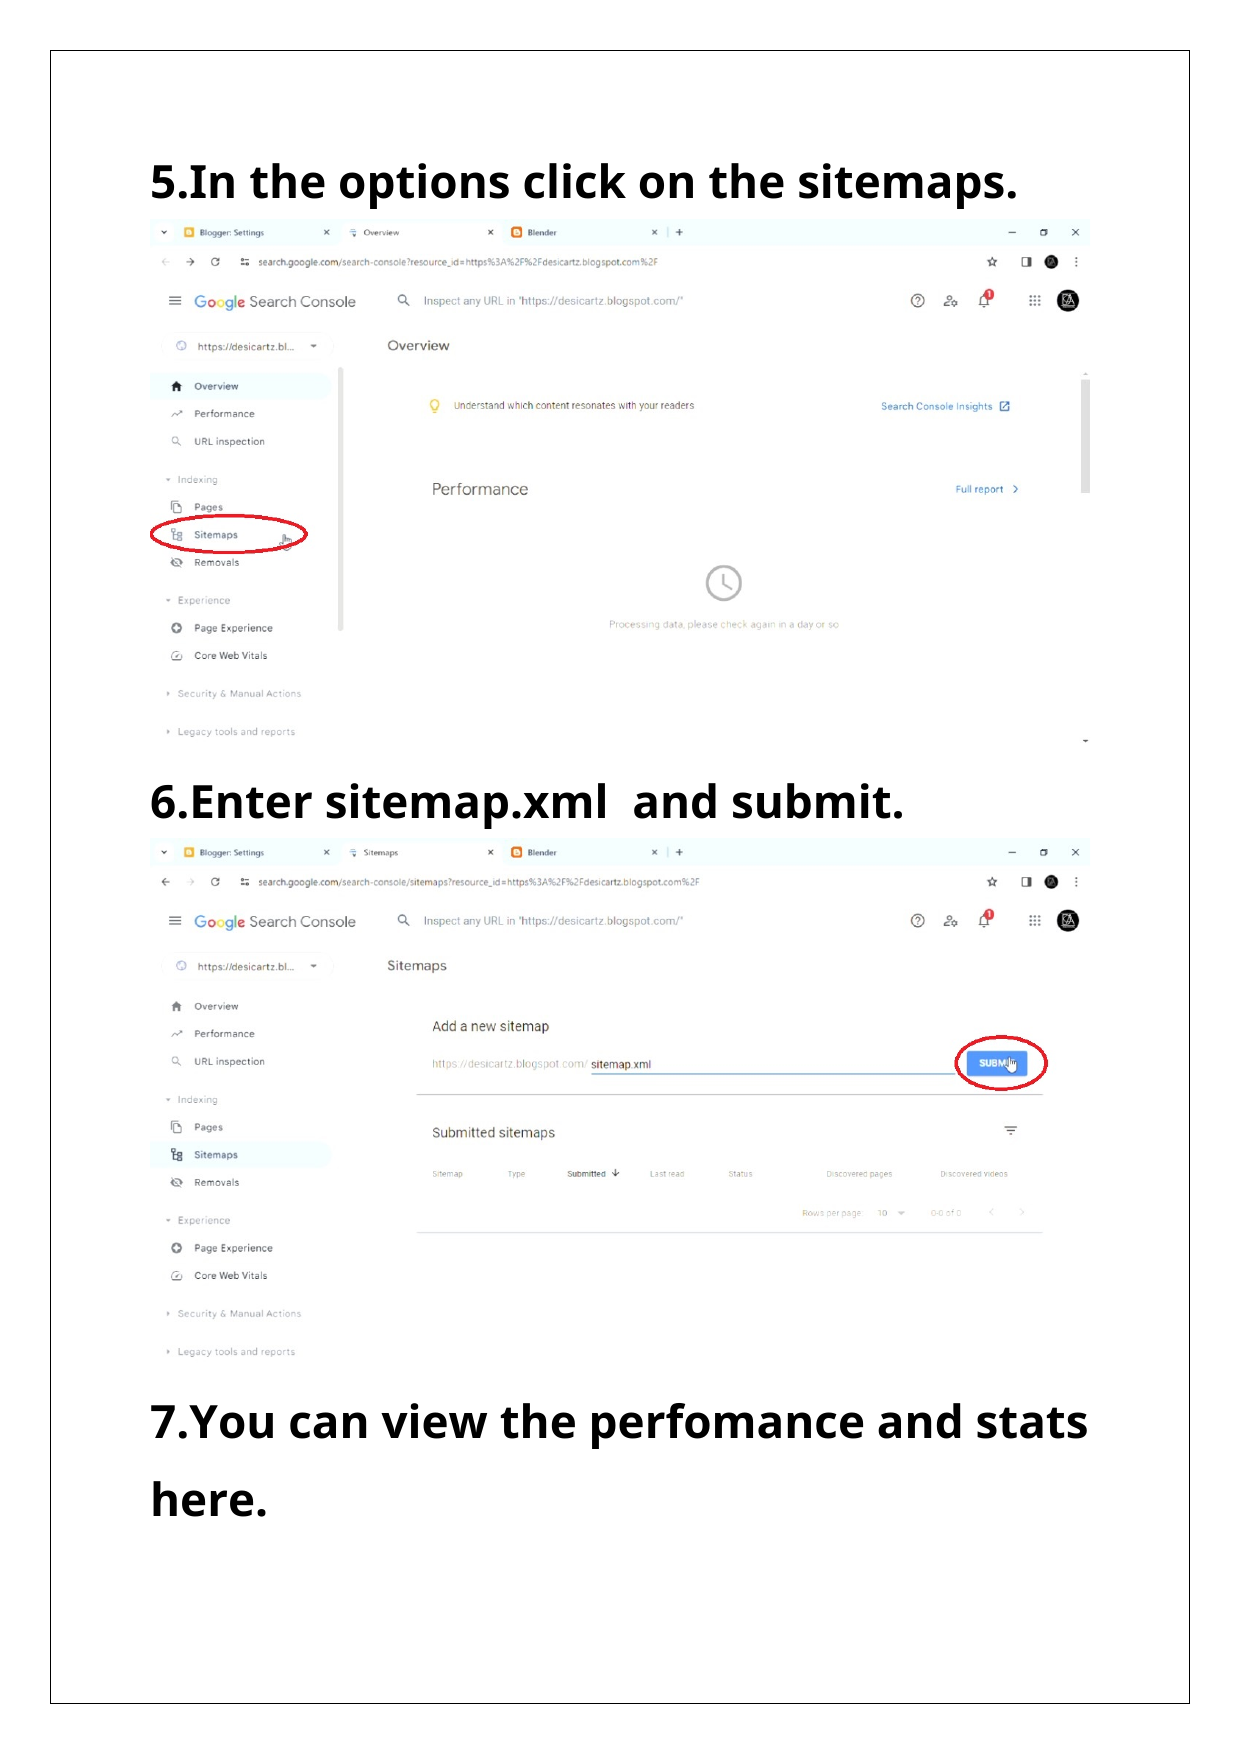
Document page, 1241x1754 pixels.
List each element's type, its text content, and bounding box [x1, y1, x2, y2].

picture [150, 219, 1091, 747]
text 6.Enter sitemap.xml and submit. [150, 770, 1090, 838]
picture [150, 838, 1091, 1367]
text 5.In the options click on the sitemaps. [150, 150, 1090, 219]
text 7.You can view the perfomance and stats here. [150, 1389, 1090, 1530]
